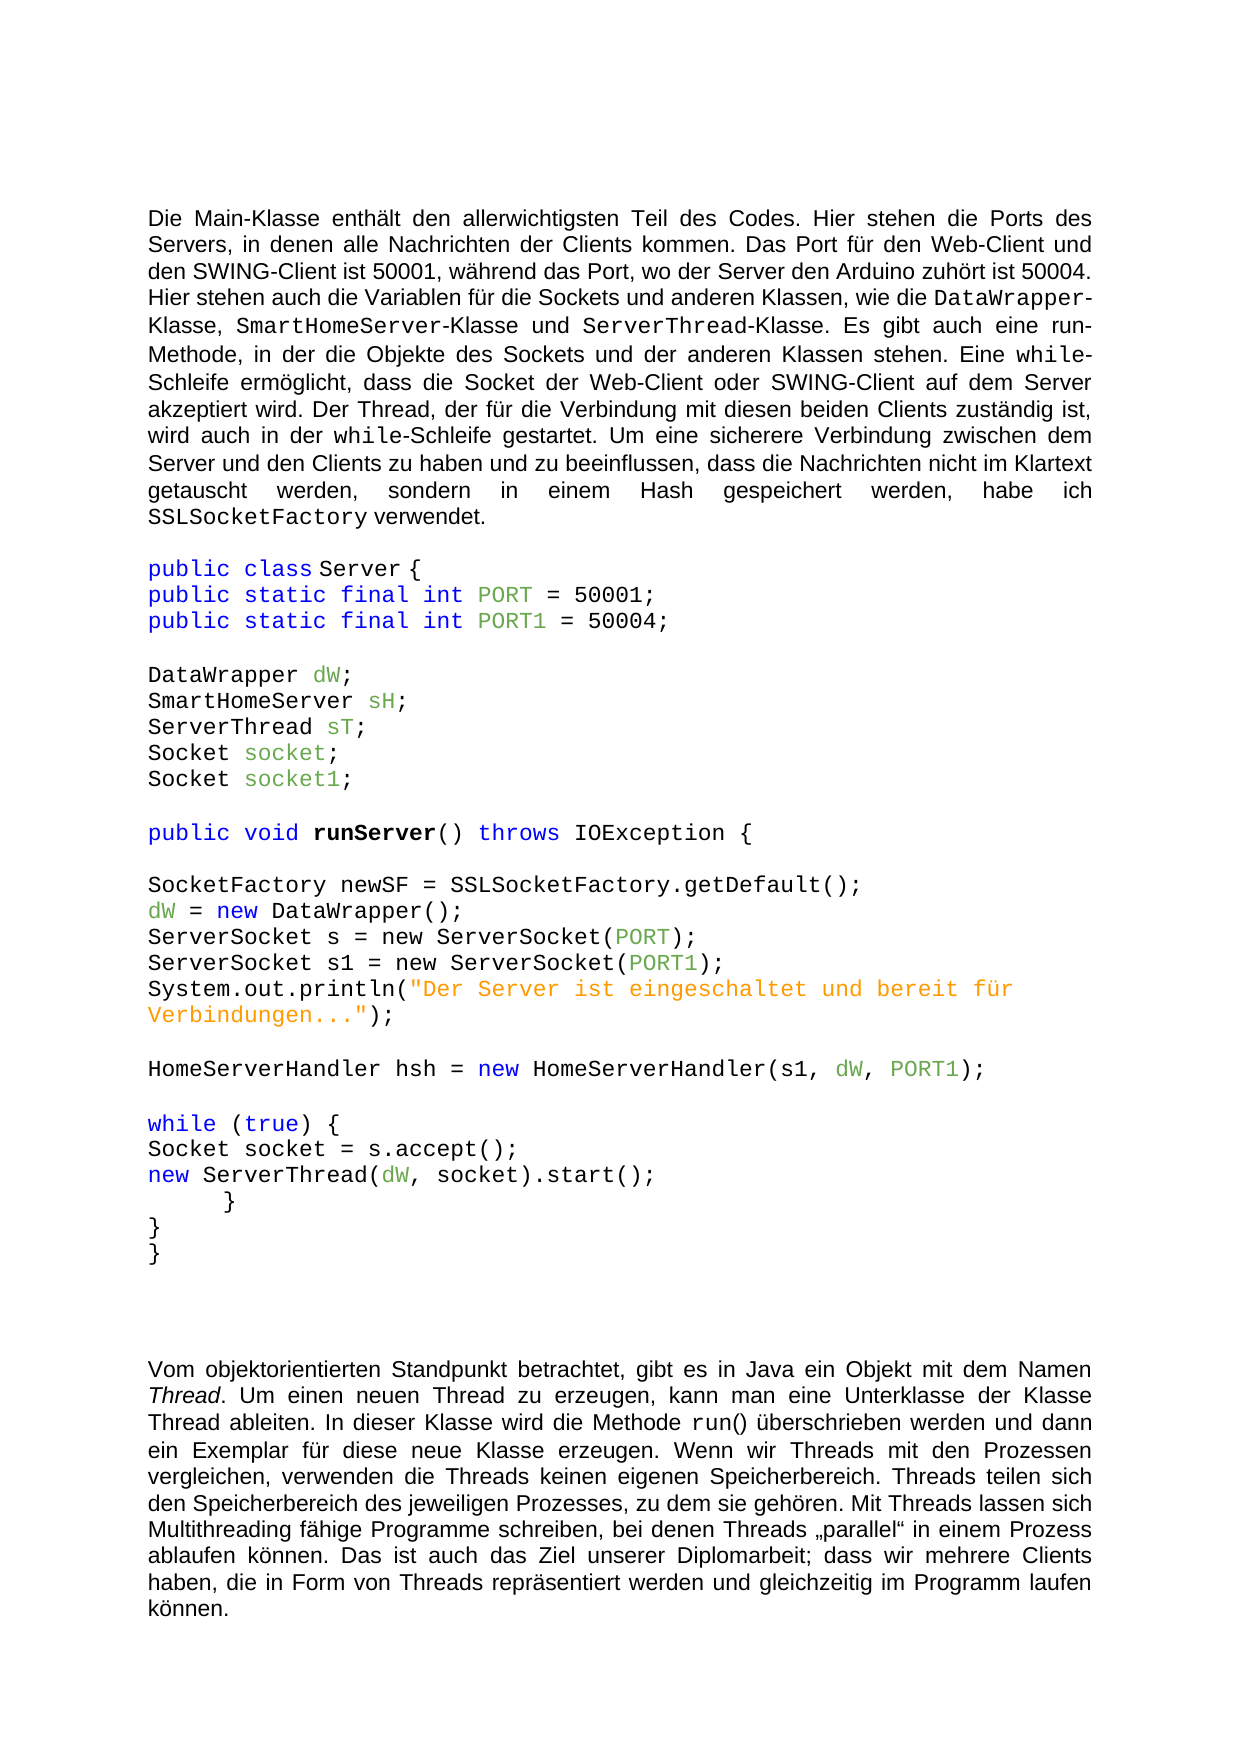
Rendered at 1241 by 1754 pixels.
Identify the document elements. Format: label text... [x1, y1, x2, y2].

text Socket socket; [148, 742, 1093, 767]
text Die Main-Klasse enthält den allerwichtigsten Teil des Codes. Hier stehen die Ports des Servers, in denen alle Nachrichten der Clients kommen. Das Port für den Web-Client und den SWING-Client ist 50001, während das Port, wo der Server den Arduino zuhört ist 50004. Hier stehen auch die Variablen für die Sockets und anderen Klassen, wie die DataWrapper-Klasse, SmartHomeServer-Klasse und ServerThread-Klasse. Es gibt auch eine run-Methode, in der die Objekte des Sockets und der anderen Klassen stehen. Eine while-Schleife ermöglicht, dass die Socket der Web-Client oder SWING-Client auf dem Server akzeptiert wird. Der Thread, der für die Verbindung mit diesen beiden Clients zuständig ist, wird auch in der while-Schleife gestartet. Um eine sicherere Verbindung zwischen dem Server und den Clients zu haben und zu beeinflussen, dass die Nachrichten nicht im Klartext getauscht werden, sondern in einem Hash gespeichert werden, habe ich SSLSocketFactory verwendet. [148, 205, 1093, 531]
text ServerSocket s1 = new ServerSocket(PORT1); [148, 951, 1093, 977]
text } [148, 1216, 1093, 1242]
text public class Server { [148, 558, 1093, 583]
text SocketFactory newSF = SSLSocketFactory.getDefault(); [148, 874, 1093, 899]
text ServerThread sT; [148, 716, 1093, 742]
text public static final int PORT1 = 50004; [148, 609, 1093, 635]
text dW = new DataWrapper(); [148, 899, 1093, 926]
text Socket socket1; [148, 767, 1093, 793]
text new ServerThread(dW, socket).start(); [148, 1164, 1093, 1190]
text System.out.println("Der Server ist eingeschaltet und bereit für Verbindungen..."); [148, 977, 1093, 1029]
text } [148, 1242, 1093, 1267]
text while (true) { [148, 1112, 1093, 1138]
text } [148, 1190, 1093, 1216]
text SmartHomeServer sH; [148, 690, 1093, 716]
text public void runServer() throws IOException { [148, 822, 1093, 848]
text public static final int PORT = 50001; [148, 583, 1093, 609]
text DataWrapper dW; [148, 664, 1093, 690]
text Vom objektorientierten Standpunkt betrachtet, gibt es in Java ein Objekt mit dem Namen Thread. Um einen neuen Thread zu erzeugen, kann man eine Unterklasse der Klasse Thread ableiten. In dieser Klasse wird die Methode run() überschrieben werden und dann ein Exemplar für diese neue Klasse erzeugen. Wenn wir Threads mit den Prozessen vergleichen, verwenden die Threads keinen eigenen Speicherbereich. Threads teilen sich den Speicherbereich des jeweiligen Prozesses, zu dem sie gehören. Mit Threads lassen sich Multithreading fähige Programme schreiben, bei denen Threads „parallel“ in einem Prozess ablaufen können. Das ist auch das Ziel unserer Diplomarbeit; dass wir mehrere Clients haben, die in Form von Threads repräsentiert werden und gleichzeitig im Programm laufen können. [148, 1356, 1093, 1621]
text Socket socket = s.accept(); [148, 1138, 1093, 1164]
text ServerSocket s = new ServerSocket(PORT); [148, 926, 1093, 951]
text HomeServerHandler hsh = new HomeServerHandler(s1, dW, PORT1); [148, 1058, 1093, 1083]
